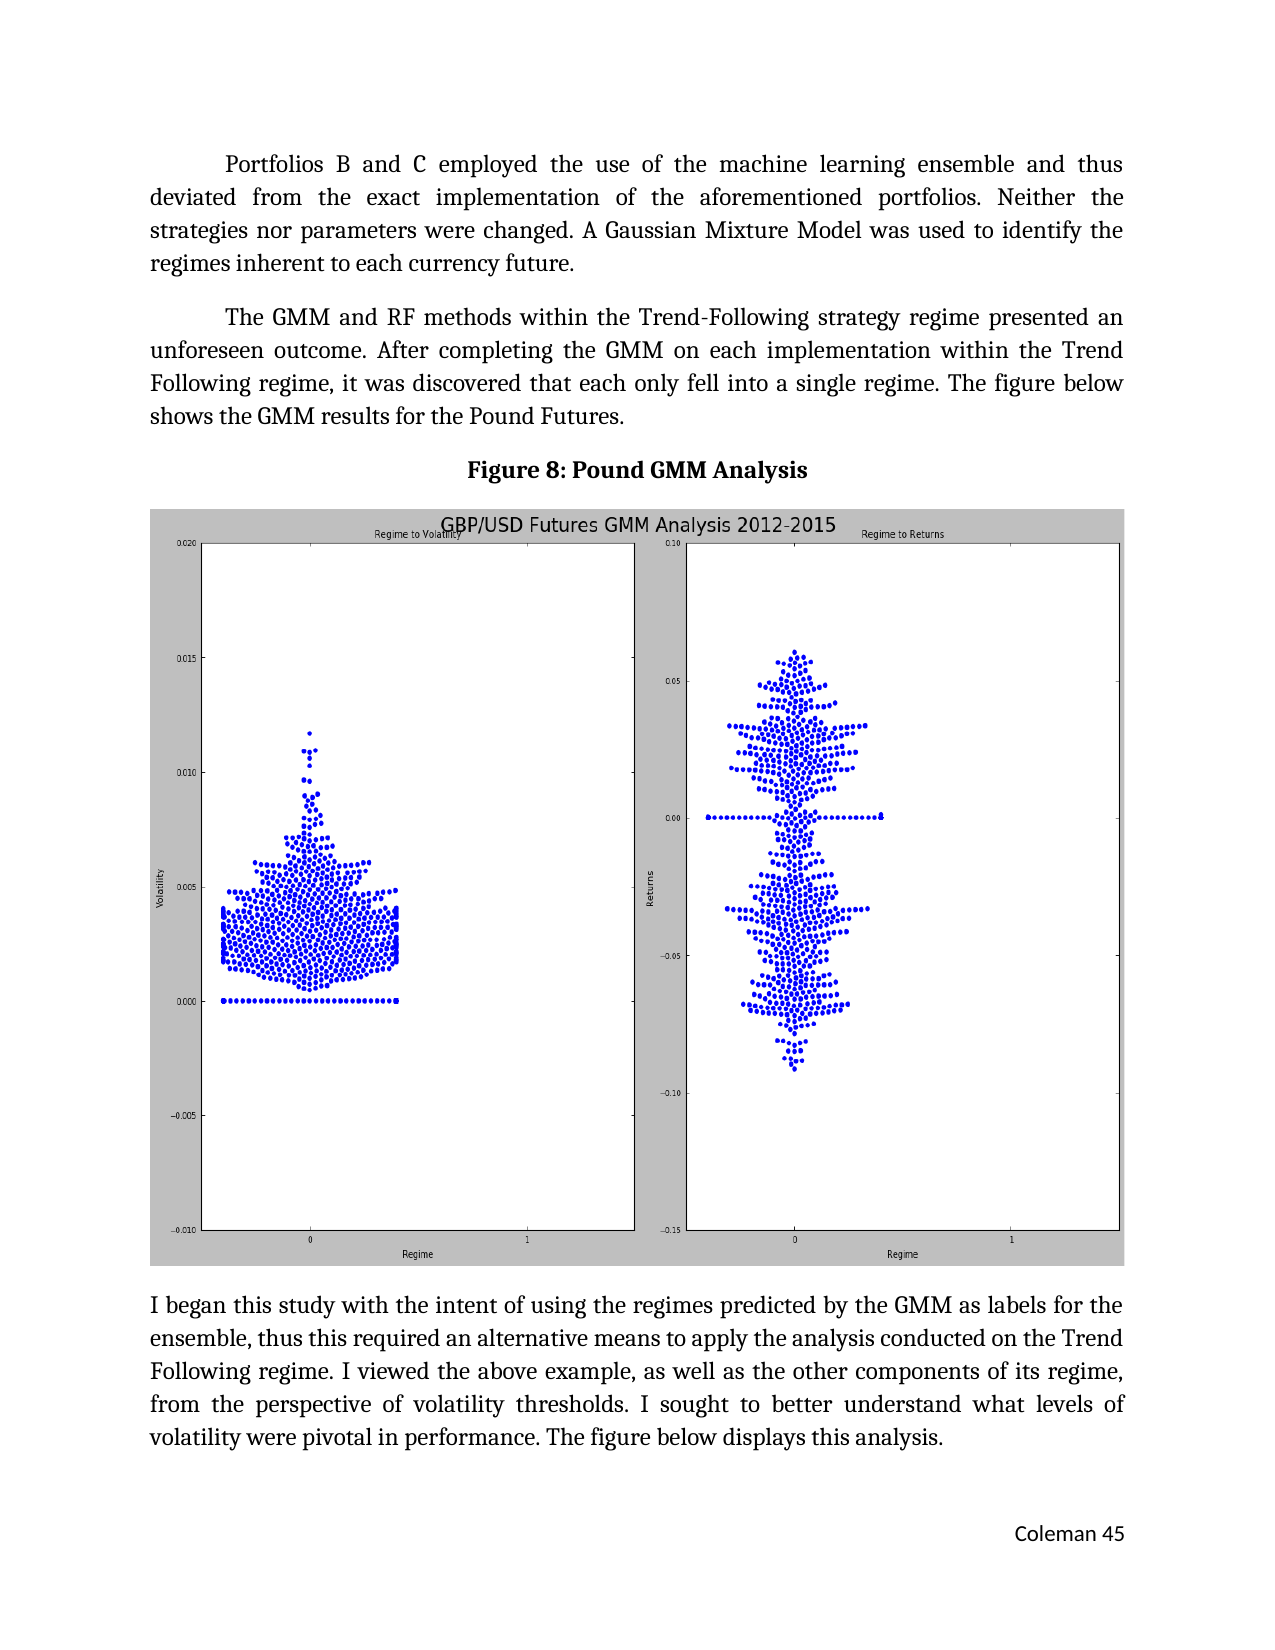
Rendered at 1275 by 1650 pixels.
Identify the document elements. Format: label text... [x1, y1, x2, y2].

text Figure 8: Pound GMM Analysis [150, 456, 1125, 484]
text Portfolios B and C employed the use of the machine learning ensemble and thus deviated from the exact implementation of the aforementioned portfolios. Neither the strategies nor parameters were changed. A Gaussian Mixture Model was used to identify the regimes inherent to each currency future. [150, 150, 1125, 278]
picture [150, 509, 1125, 1266]
text The GMM and RF methods within the Trend-Following strategy regime presented an unforeseen outcome. After completing the GMM on each implementation within the Trend Following regime, it was discovered that each only fell into a single regime. The figure below shows the GMM results for the Pound Futures. [150, 303, 1125, 431]
text I began this study with the intent of using the regimes predicted by the GMM as labels for the ensemble, thus this required an alternative means to apply the analysis conducted on the Trend Following regime. I viewed the above example, as well as the other components of its regime, from the perspective of volatility thresholds. I sought to better understand what levels of volatility were pivotal in performance. The figure below displays this analysis. [150, 1291, 1125, 1452]
